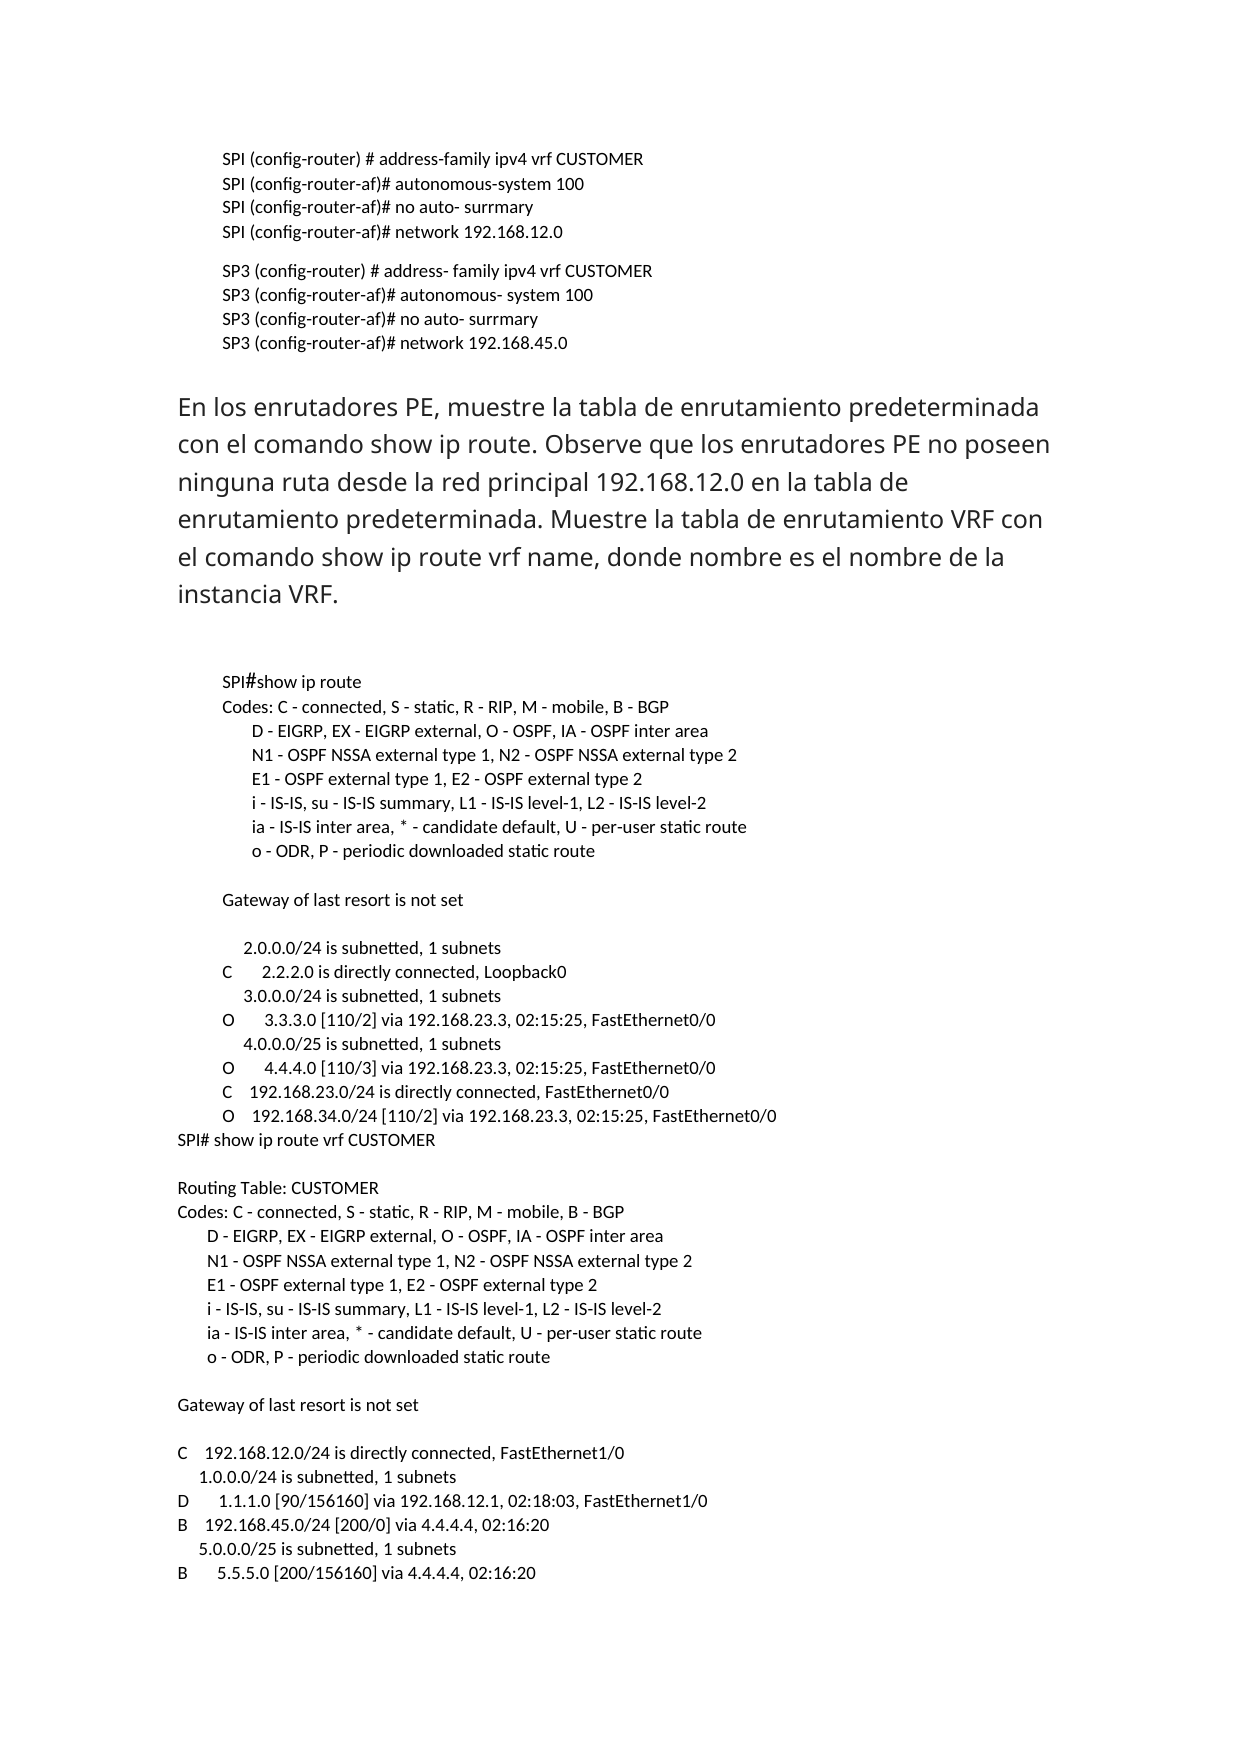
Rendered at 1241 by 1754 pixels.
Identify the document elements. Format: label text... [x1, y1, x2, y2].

text Gateway of last resort is not set [222, 888, 1059, 911]
text SPI (config-router) # address-family ipv4 vrf CUSTOMER [222, 148, 1059, 171]
text B 192.168.45.0/24 [200/0] via 4.4.4.4, 02:16:20 [177, 1513, 1037, 1536]
text SP3 (config-router-af)# autonomous- system 100 [222, 283, 1059, 306]
text C 192.168.12.0/24 is directly connected, FastEthernet1/0 [177, 1441, 1037, 1464]
text O 192.168.34.0/24 [110/2] via 192.168.23.3, 02:15:25, FastEthernet0/0 [222, 1104, 1059, 1127]
text o - ODR, P - periodic downloaded static route [177, 1345, 1037, 1368]
text SPI (config-router-af)# network 192.168.12.0 [222, 220, 1059, 243]
text O 4.4.4.0 [110/3] via 192.168.23.3, 02:15:25, FastEthernet0/0 [222, 1056, 1059, 1079]
text C 2.2.2.0 is directly connected, Loopback0 [222, 960, 1059, 983]
text SP3 (config-router-af)# no auto- surrmary [222, 307, 1059, 330]
text Codes: C - connected, S - static, R - RIP, M - mobile, B - BGP [177, 1201, 1037, 1223]
text D 1.1.1.0 [90/156160] via 192.168.12.1, 02:18:03, FastEthernet1/0 [177, 1489, 1037, 1512]
text SPI# show ip route vrf CUSTOMER [177, 1128, 1037, 1151]
text D - EIGRP, EX - EIGRP external, O - OSPF, IA - OSPF inter area [177, 1225, 1037, 1248]
text SPI (config-router-af)# autonomous-system 100 [222, 172, 1059, 194]
text N1 - OSPF NSSA external type 1, N2 - OSPF NSSA external type 2 [177, 1249, 1037, 1272]
text Routing Table: CUSTOMER [177, 1177, 1037, 1199]
text SPI#show ip route [222, 666, 1059, 694]
text 3.0.0.0/24 is subnetted, 1 subnets [222, 984, 1059, 1007]
text ia - IS-IS inter area, * - candidate default, U - per-user static route [222, 816, 1059, 838]
text B 5.5.5.0 [200/156160] via 4.4.4.4, 02:16:20 [177, 1562, 1037, 1584]
text o - ODR, P - periodic downloaded static route [222, 840, 1059, 863]
text 2.0.0.0/24 is subnetted, 1 subnets [222, 936, 1059, 959]
text E1 - OSPF external type 1, E2 - OSPF external type 2 [222, 767, 1059, 790]
text E1 - OSPF external type 1, E2 - OSPF external type 2 [177, 1273, 1037, 1296]
text 4.0.0.0/25 is subnetted, 1 subnets [222, 1032, 1059, 1055]
text 1.0.0.0/24 is subnetted, 1 subnets [177, 1465, 1037, 1488]
text En los enrutadores PE, muestre la tabla de enrutamiento predeterminada con el comando show ip route. Observe que los enrutadores PE no poseen ninguna ruta desde la red principal 192.168.12.0 en la tabla de enrutamiento predeterminada. Muestre la tabla de enrutamiento VRF con el comando show ip route vrf name, donde nombre es el nombre de la instancia VRF. [177, 386, 1063, 611]
text Gateway of last resort is not set [177, 1393, 1037, 1416]
text SPI (config-router-af)# no auto- surrmary [222, 196, 1059, 219]
text 5.0.0.0/25 is subnetted, 1 subnets [177, 1537, 1037, 1560]
text SP3 (config-router) # address- family ipv4 vrf CUSTOMER [222, 259, 1059, 282]
text SP3 (config-router-af)# network 192.168.45.0 [222, 331, 1059, 354]
text O 3.3.3.0 [110/2] via 192.168.23.3, 02:15:25, FastEthernet0/0 [222, 1008, 1059, 1031]
text i - IS-IS, su - IS-IS summary, L1 - IS-IS level-1, L2 - IS-IS level-2 [222, 792, 1059, 814]
text i - IS-IS, su - IS-IS summary, L1 - IS-IS level-1, L2 - IS-IS level-2 [177, 1297, 1037, 1320]
text Codes: C - connected, S - static, R - RIP, M - mobile, B - BGP [222, 695, 1059, 718]
text ia - IS-IS inter area, * - candidate default, U - per-user static route [177, 1321, 1037, 1344]
text D - EIGRP, EX - EIGRP external, O - OSPF, IA - OSPF inter area [222, 719, 1059, 742]
text N1 - OSPF NSSA external type 1, N2 - OSPF NSSA external type 2 [222, 743, 1059, 766]
text C 192.168.23.0/24 is directly connected, FastEthernet0/0 [222, 1080, 1059, 1103]
